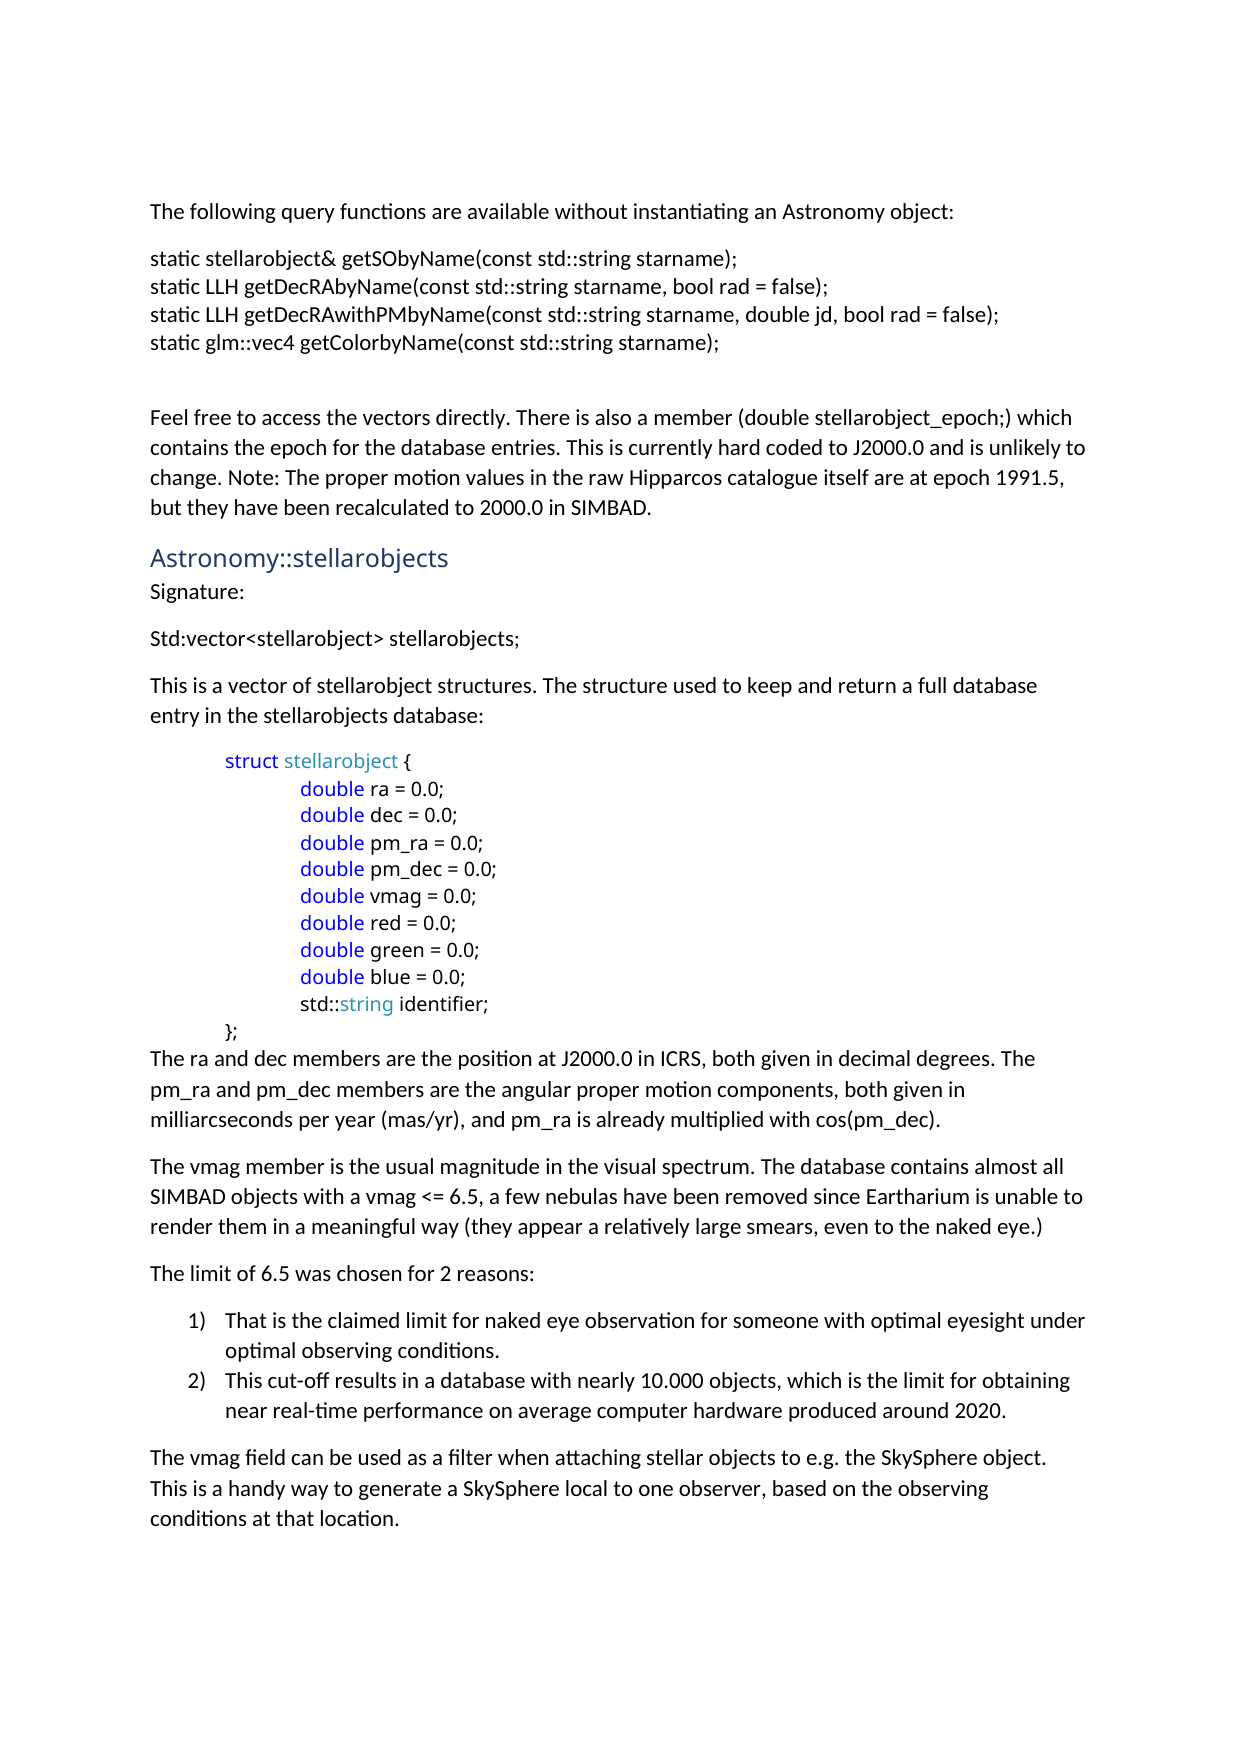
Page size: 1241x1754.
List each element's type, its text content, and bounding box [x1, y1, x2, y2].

text double pm_dec = 0.0; [150, 856, 1090, 883]
text double blue = 0.0; [150, 964, 1090, 991]
text double vmag = 0.0; [150, 883, 1090, 910]
text struct stellarobject { [150, 748, 1090, 775]
text The following query functions are available without instantiating an Astronomy object: [150, 197, 1090, 225]
text static glm::vec4 getColorbyName(const std::string starname); [150, 328, 1090, 356]
text double pm_ra = 0.0; [150, 829, 1090, 856]
text static LLH getDecRAwithPMbyName(const std::string starname, double jd, bool rad = false); [150, 300, 1090, 328]
text The ra and dec members are the position at J2000.0 in ICRS, both given in decimal degrees. The pm_ra and pm_dec members are the angular proper motion components, both given in milliarcseconds per year (mas/yr), and pm_ra is already multiplied with cos(pm_dec). [150, 1044, 1090, 1133]
text double red = 0.0; [150, 910, 1090, 937]
subtitle Astronomy::stellarobjects [150, 540, 1090, 574]
text static stellarobject& getSObyName(const std::string starname); [150, 244, 1090, 272]
text double ra = 0.0; [150, 775, 1090, 802]
text Std:vector<stellarobject> stellarobjects; [150, 624, 1090, 652]
text The limit of 6.5 was chosen for 2 reasons: [150, 1259, 1090, 1287]
list This cut-off results in a database with nearly 10.000 objects, which is the limit for obtaining near real-time performance on average computer hardware produced around 2020. [187, 1366, 1090, 1425]
text The vmag member is the usual magnitude in the visual spectrum. The database contains almost all SIMBAD objects with a vmag <= 6.5, a few nebulas have been removed since Eartharium is unable to render them in a meaningful way (they appear a relatively large smears, even to the naked eye.) [150, 1152, 1090, 1240]
text Feel free to access the vectors directly. There is also a member (double stellarobject_epoch;) which contains the epoch for the database entries. This is currently hard coded to J2000.0 and is unlikely to change. Note: The proper motion values in the raw Hipparcos catalogue itself are at epoch 1991.5, but they have been recalculated to 2000.0 in SIMBAD. [150, 403, 1090, 521]
list That is the claimed limit for naked eye observation for someone with optimal eyesight under optimal observing conditions. [187, 1306, 1090, 1364]
text Signature: [150, 577, 1090, 605]
text double green = 0.0; [150, 937, 1090, 964]
text This is a vector of stellarobject structures. The structure used to keep and return a full database entry in the stellarobjects database: [150, 671, 1090, 729]
text }; [150, 1018, 1090, 1044]
text double dec = 0.0; [150, 802, 1090, 829]
text The vmag field can be used as a filter when attaching stellar objects to e.g. the SkySphere object. This is a handy way to generate a SkySphere local to one observer, based on the observing conditions at that location. [150, 1443, 1090, 1532]
text static LLH getDecRAbyName(const std::string starname, bool rad = false); [150, 272, 1090, 300]
text std::string identifier; [150, 991, 1090, 1018]
